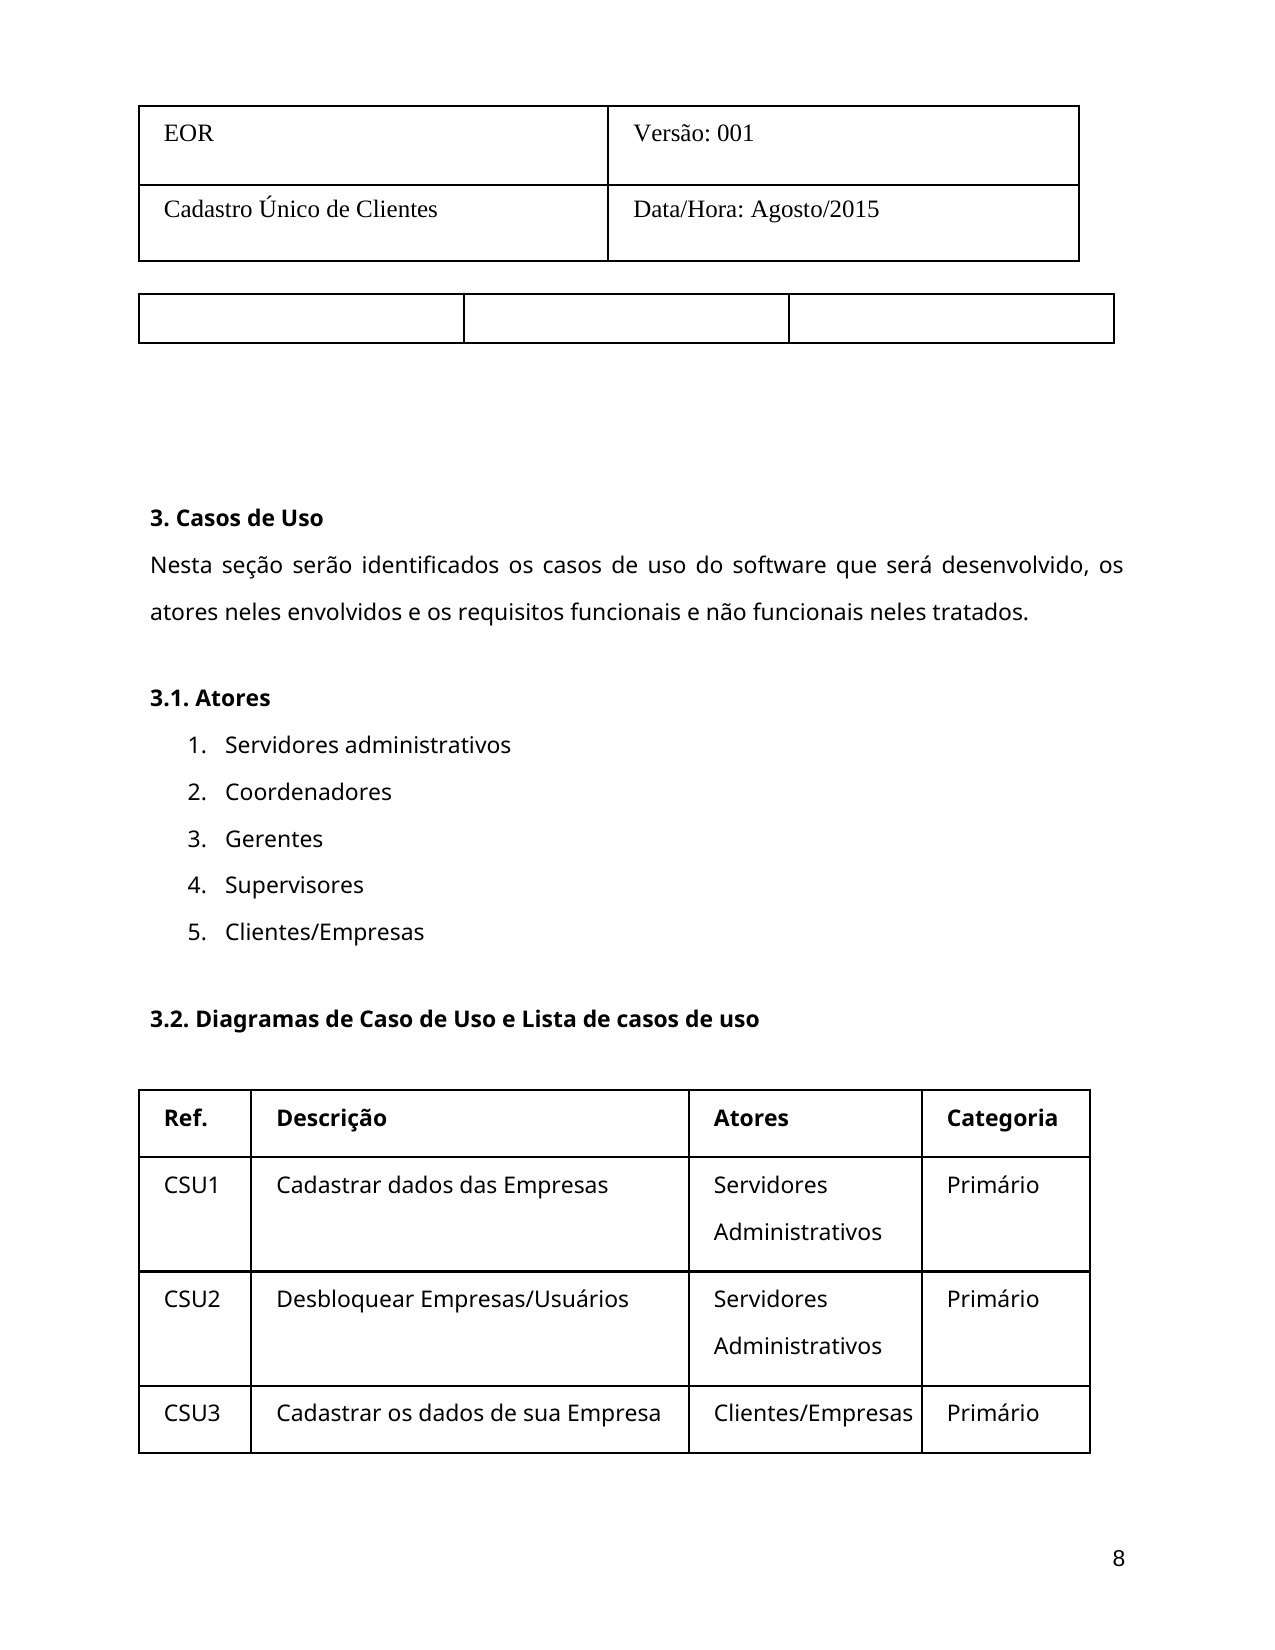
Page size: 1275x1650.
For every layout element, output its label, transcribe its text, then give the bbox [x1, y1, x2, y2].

table_cell CSU1 [140, 1158, 250, 1270]
table_cell Primário [923, 1387, 1089, 1452]
text 3. Casos de Uso [150, 502, 1125, 533]
table_header Descrição [252, 1091, 688, 1156]
table_cell [465, 295, 788, 342]
table_header Ref. [140, 1091, 250, 1156]
table_cell Servidores Administrativos [690, 1158, 921, 1270]
table_cell Clientes/Empresas [690, 1387, 921, 1452]
table_cell [790, 295, 1113, 342]
list Coordenadores [187, 776, 1125, 807]
list Servidores administrativos [187, 729, 1125, 760]
list Supervisores [187, 869, 1125, 901]
list Clientes/Empresas [187, 916, 1125, 947]
table_cell Servidores Administrativos [690, 1273, 921, 1384]
table_cell CSU2 [140, 1273, 250, 1384]
table_cell [140, 295, 463, 342]
table_cell Desbloquear Empresas/Usuários [252, 1273, 688, 1384]
list Gerentes [187, 822, 1125, 854]
table_cell Cadastrar dados das Empresas [252, 1158, 688, 1270]
table_cell Primário [923, 1273, 1089, 1384]
table_header Categoria [923, 1091, 1089, 1156]
table_header Atores [690, 1091, 921, 1156]
table_cell Primário [923, 1158, 1089, 1270]
text Nesta seção serão identificados os casos de uso do software que será desenvolvido, os atores neles envolvidos e os requisitos funcionais e não funcionais neles tratados. [150, 549, 1125, 627]
text 3.1. Atores [150, 682, 1125, 713]
text 3.2. Diagramas de Caso de Uso e Lista de casos de uso [150, 1003, 1125, 1034]
table_cell Cadastrar os dados de sua Empresa [252, 1387, 688, 1452]
table_cell CSU3 [140, 1387, 250, 1452]
